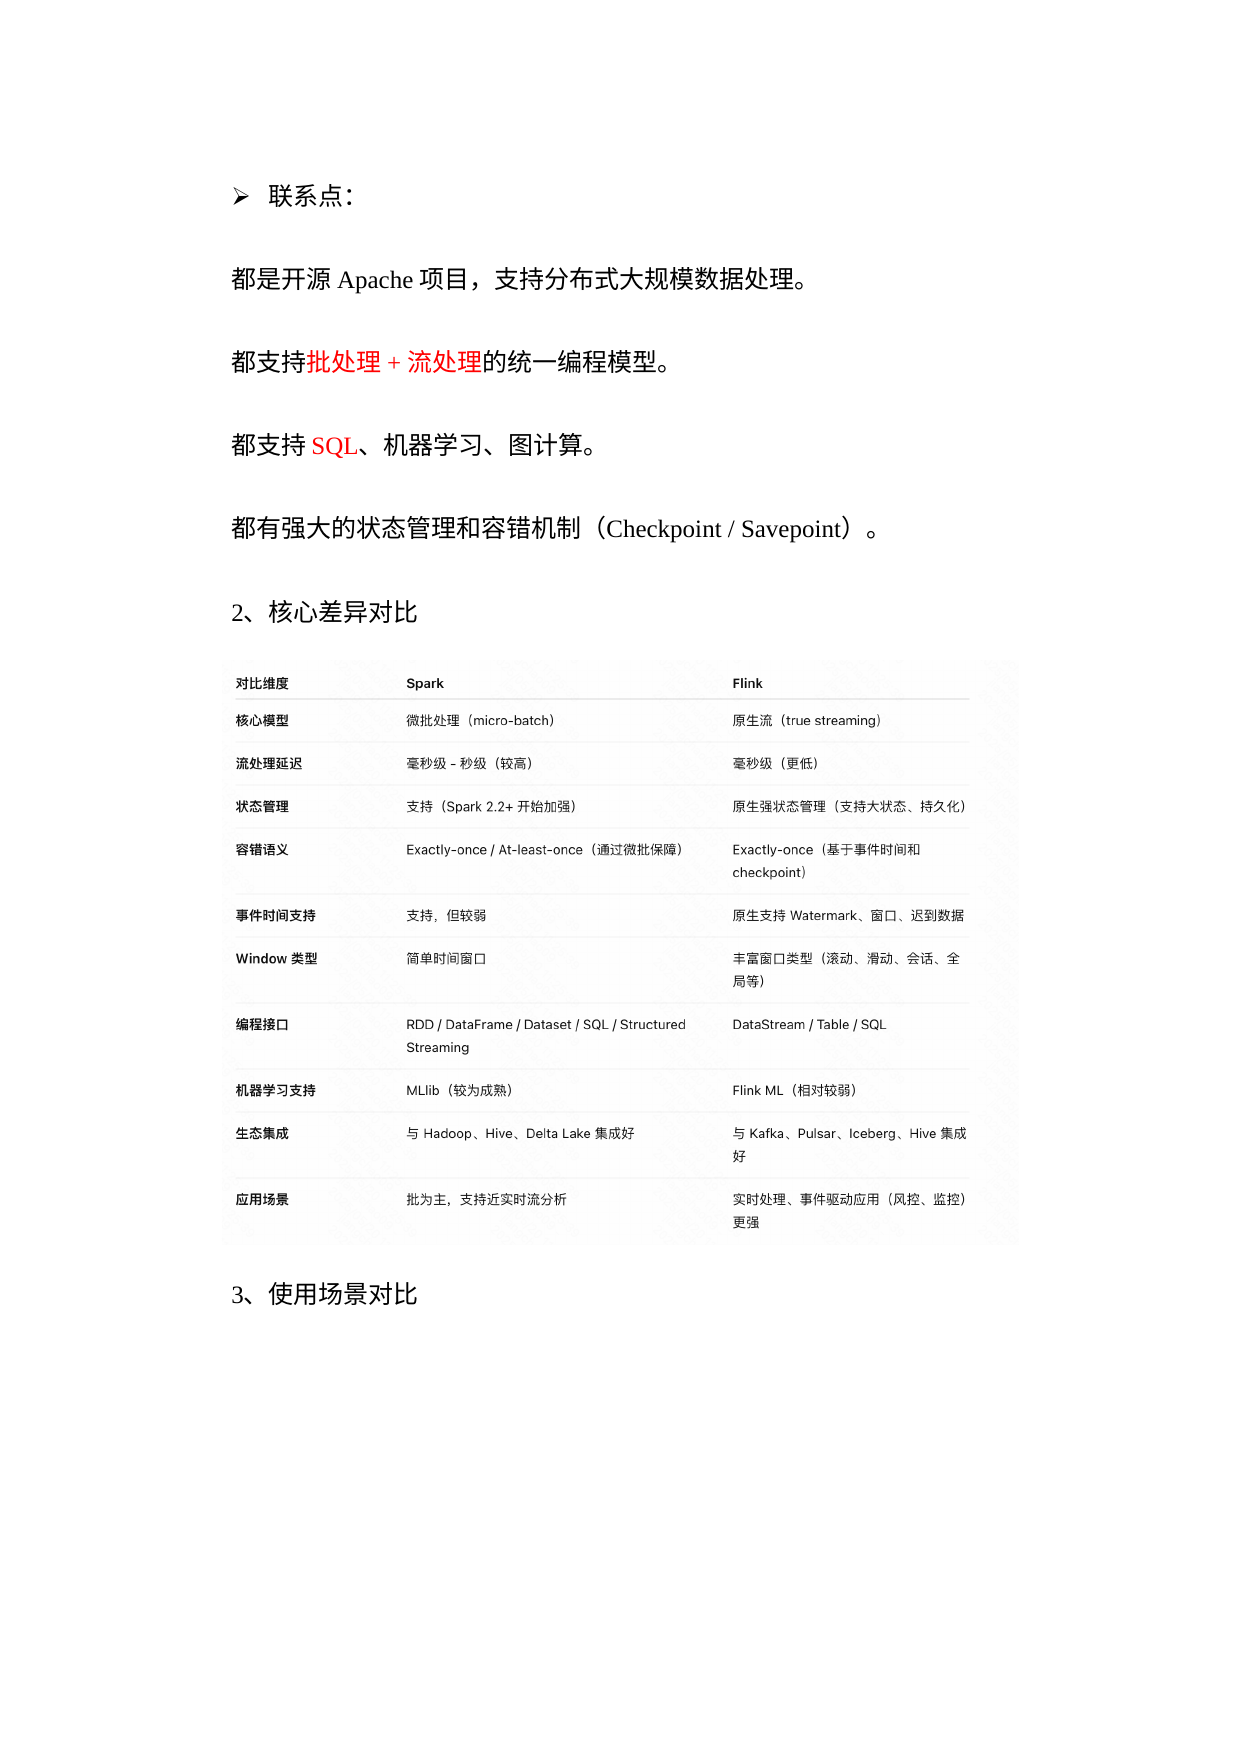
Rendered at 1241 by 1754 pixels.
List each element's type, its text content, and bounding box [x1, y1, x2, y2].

text 都支持批处理 + 流处理的统一编程模型。 [187, 328, 1053, 393]
picture [221, 660, 1019, 1245]
text 都支持SQL、机器学习、图计算。 [187, 411, 1053, 476]
text 2、核心差异对比 [187, 578, 1053, 643]
text 都有强大的状态管理和容错机制（Checkpoint / Savepoint）。 [187, 494, 1053, 559]
text 3、使用场景对比 [187, 1260, 1053, 1325]
text 都是开源 Apache 项目，支持分布式大规模数据处理。 [187, 245, 1053, 310]
list 联系点： [231, 162, 1053, 227]
